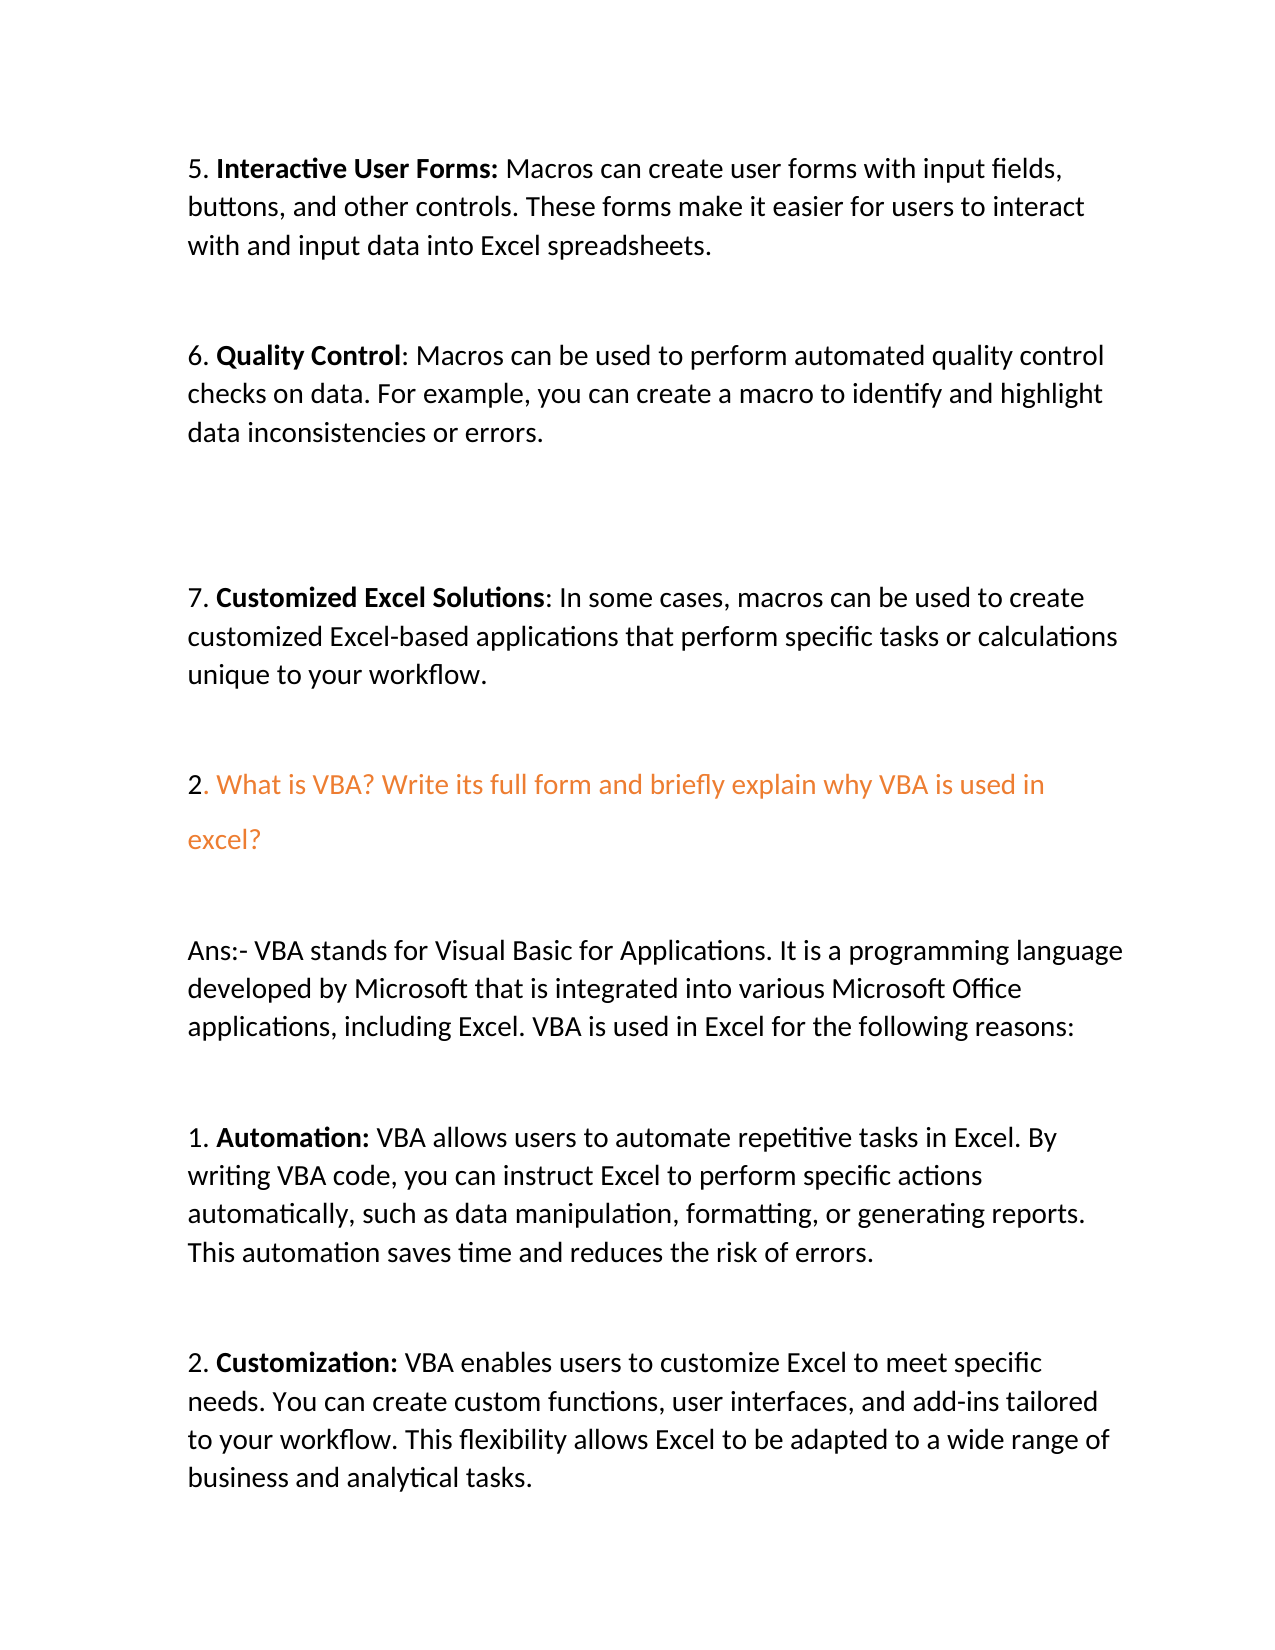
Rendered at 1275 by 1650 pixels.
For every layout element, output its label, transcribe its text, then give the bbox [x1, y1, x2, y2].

text excel? [187, 821, 1125, 857]
text 5. Interactive User Forms: Macros can create user forms with input fields, buttons, and other controls. These forms make it easier for users to interact with and input data into Excel spreadsheets. [187, 150, 1125, 262]
text 7. Customized Excel Solutions: In some cases, macros can be used to create customized Excel-based applications that perform specific tasks or calculations unique to your workflow. [187, 579, 1125, 692]
text 1. Automation: VBA allows users to automate repetitive tasks in Excel. By writing VBA code, you can instruct Excel to perform specific actions automatically, such as data manipulation, formatting, or generating reports. This automation saves time and reduces the risk of errors. [187, 1119, 1125, 1270]
text 2. What is VBA? Write its full form and briefly explain why VBA is used in [187, 766, 1125, 802]
text 6. Quality Control: Macros can be used to perform automated quality control checks on data. For example, you can create a macro to identify and highlight data inconsistencies or errors. [187, 337, 1125, 449]
text Ans:- VBA stands for Visual Basic for Applications. It is a programming language developed by Microsoft that is integrated into various Microsoft Office applications, including Excel. VBA is used in Excel for the following reasons: [187, 932, 1125, 1044]
text 2. Customization: VBA enables users to customize Excel to meet specific needs. You can create custom functions, user interfaces, and add-ins tailored to your workflow. This flexibility allows Excel to be adapted to a wide range of business and analytical tasks. [187, 1344, 1125, 1495]
